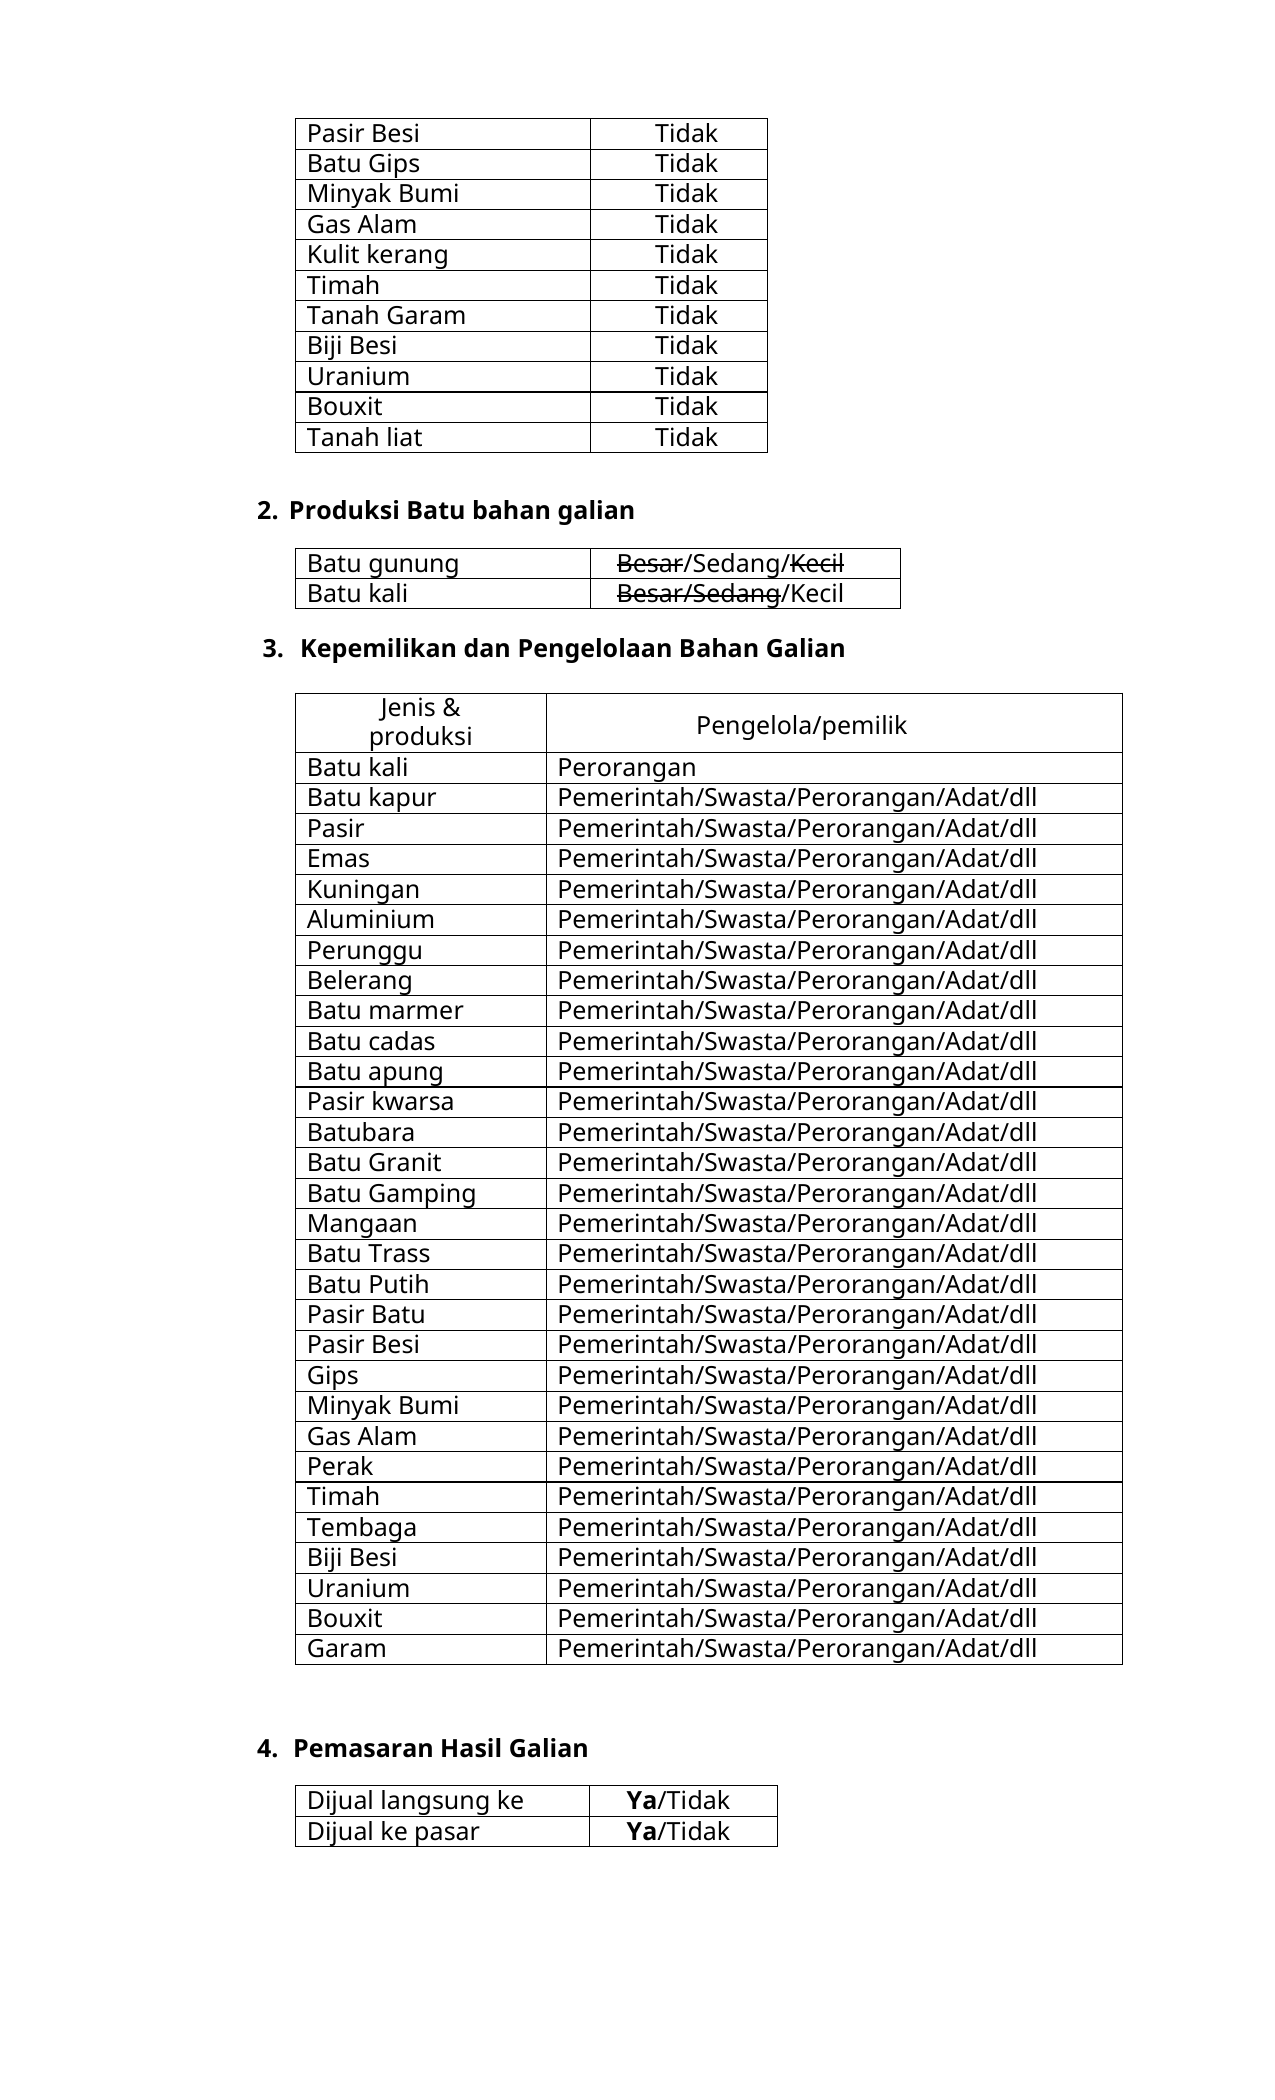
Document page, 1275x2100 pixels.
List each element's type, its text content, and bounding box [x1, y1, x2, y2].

table_cell Tidak [591, 240, 767, 270]
table_cell Pemerintah/Swasta/Perorangan/Adat/dll [547, 1027, 1122, 1056]
table_cell Tidak [591, 210, 767, 239]
table_cell Pemerintah/Swasta/Perorangan/Adat/dll [547, 814, 1122, 843]
table_cell Tanah Garam [296, 301, 590, 331]
table_cell Timah [296, 1483, 546, 1512]
table_cell Perorangan [547, 753, 1122, 783]
table_cell Tidak [591, 301, 767, 331]
table_header Ya/Tidak [590, 1786, 777, 1816]
table_cell Pemerintah/Swasta/Perorangan/Adat/dll [547, 1513, 1122, 1542]
table_cell Tidak [591, 150, 767, 178]
table_cell Pemerintah/Swasta/Perorangan/Adat/dll [547, 905, 1122, 935]
table_header Dijual langsung ke konsumen [296, 1786, 589, 1816]
table_cell Perak [296, 1452, 546, 1481]
table_cell Batu kali [296, 753, 546, 783]
table_cell Pemerintah/Swasta/Perorangan/Adat/dll [547, 1088, 1122, 1117]
table_cell Minyak Bumi [296, 1392, 546, 1421]
table_cell Bouxit [296, 393, 590, 422]
table_cell Pemerintah/Swasta/Perorangan/Adat/dll [547, 1148, 1122, 1178]
table_cell Pemerintah/Swasta/Perorangan/Adat/dll [547, 784, 1122, 813]
table_cell Pemerintah/Swasta/Perorangan/Adat/dll [547, 1543, 1122, 1573]
table_cell Pemerintah/Swasta/Perorangan/Adat/dll [547, 1179, 1122, 1208]
table_cell Batu Granit [296, 1148, 546, 1178]
table_cell Uranium [296, 362, 590, 391]
table_cell Timah [296, 271, 590, 300]
table_cell Pasir Besi [296, 1331, 546, 1360]
table_cell Pasir Batu [296, 1300, 546, 1330]
table_header Batu gunung [296, 549, 590, 578]
table_cell Biji Besi [296, 332, 590, 361]
table_cell Tanah liat [296, 423, 590, 452]
table_cell Emas [296, 845, 546, 874]
table_cell Gas Alam [296, 210, 590, 239]
table_cell Pemerintah/Swasta/Perorangan/Adat/dll [547, 1635, 1122, 1664]
table_cell Tidak [591, 393, 767, 422]
table_cell Pemerintah/Swasta/Perorangan/Adat/dll [547, 1422, 1122, 1451]
table_cell Pemerintah/Swasta/Perorangan/Adat/dll [547, 936, 1122, 965]
table_cell Pemerintah/Swasta/Perorangan/Adat/dll [547, 996, 1122, 1026]
table_cell Garam [296, 1635, 546, 1664]
table_cell Pasir [296, 814, 546, 843]
table_cell Pemerintah/Swasta/Perorangan/Adat/dll [547, 1392, 1122, 1421]
table_header Jenis & produksi bahan galian [296, 694, 546, 752]
table_cell Pasir Besi [296, 119, 590, 148]
table_cell Belerang [296, 966, 546, 995]
table_cell Pemerintah/Swasta/Perorangan/Adat/dll [547, 1270, 1122, 1299]
table_cell Gips [296, 1361, 546, 1391]
table_cell Batu Gamping [296, 1179, 546, 1208]
table_cell Pemerintah/Swasta/Perorangan/Adat/dll [547, 966, 1122, 995]
table_cell Pemerintah/Swasta/Perorangan/Adat/dll [547, 1604, 1122, 1633]
table_cell Perunggu [296, 936, 546, 965]
text 4. Pemasaran Hasil Galian [257, 1730, 1157, 1764]
table_cell Batu kapur [296, 784, 546, 813]
table_cell Batu cadas [296, 1027, 546, 1056]
table_cell Batu kali [296, 579, 590, 608]
table_cell Uranium [296, 1574, 546, 1603]
table_cell Pemerintah/Swasta/Perorangan/Adat/dll [547, 1361, 1122, 1391]
table_cell Kulit kerang [296, 240, 590, 270]
table_cell Batubara [296, 1118, 546, 1147]
table_cell Pemerintah/Swasta/Perorangan/Adat/dll [547, 1574, 1122, 1603]
table_cell Pemerintah/Swasta/Perorangan/Adat/dll [547, 1483, 1122, 1512]
table_cell Pemerintah/Swasta/Perorangan/Adat/dll [547, 1118, 1122, 1147]
table_cell Tidak [591, 362, 767, 391]
table_cell Mangaan [296, 1209, 546, 1238]
table_cell Batu Gips [296, 150, 590, 178]
table_cell Pasir kwarsa [296, 1088, 546, 1117]
table_cell Batu Putih [296, 1270, 546, 1299]
table_cell Besar/Sedang/Kecil [591, 579, 900, 608]
table_cell Bouxit [296, 1604, 546, 1633]
table_cell Tidak [591, 332, 767, 361]
table_cell Tidak [591, 119, 767, 148]
table_cell Pemerintah/Swasta/Perorangan/Adat/dll [547, 1452, 1122, 1481]
table_cell Biji Besi [296, 1543, 546, 1573]
table_cell Batu Trass [296, 1240, 546, 1269]
table_cell Tidak [591, 423, 767, 452]
table_cell Pemerintah/Swasta/Perorangan/Adat/dll [547, 875, 1122, 904]
text 2. Produksi Batu bahan galian [257, 493, 1157, 527]
table_cell Minyak Bumi [296, 180, 590, 209]
table_cell Pemerintah/Swasta/Perorangan/Adat/dll [547, 1057, 1122, 1086]
table_header Pengelola/pemilik [547, 694, 1122, 752]
table_cell Ya/Tidak [590, 1817, 777, 1846]
table_cell Pemerintah/Swasta/Perorangan/Adat/dll [547, 1209, 1122, 1238]
table_cell Pemerintah/Swasta/Perorangan/Adat/dll [547, 1300, 1122, 1330]
table_cell Tidak [591, 271, 767, 300]
table_cell Aluminium [296, 905, 546, 935]
table_cell Kuningan [296, 875, 546, 904]
table_cell Gas Alam [296, 1422, 546, 1451]
table_cell Batu marmer [296, 996, 546, 1026]
table_header Besar/Sedang/Kecil [591, 549, 900, 578]
table_cell Pemerintah/Swasta/Perorangan/Adat/dll [547, 1331, 1122, 1360]
table_cell Tembaga [296, 1513, 546, 1542]
table_cell Pemerintah/Swasta/Perorangan/Adat/dll [547, 845, 1122, 874]
table_cell Tidak [591, 180, 767, 209]
table_cell Pemerintah/Swasta/Perorangan/Adat/dll [547, 1240, 1122, 1269]
table_cell Batu apung [296, 1057, 546, 1086]
table_cell Dijual ke pasar [296, 1817, 589, 1846]
list Kepemilikan dan Pengelolaan Bahan Galian [262, 633, 1157, 661]
